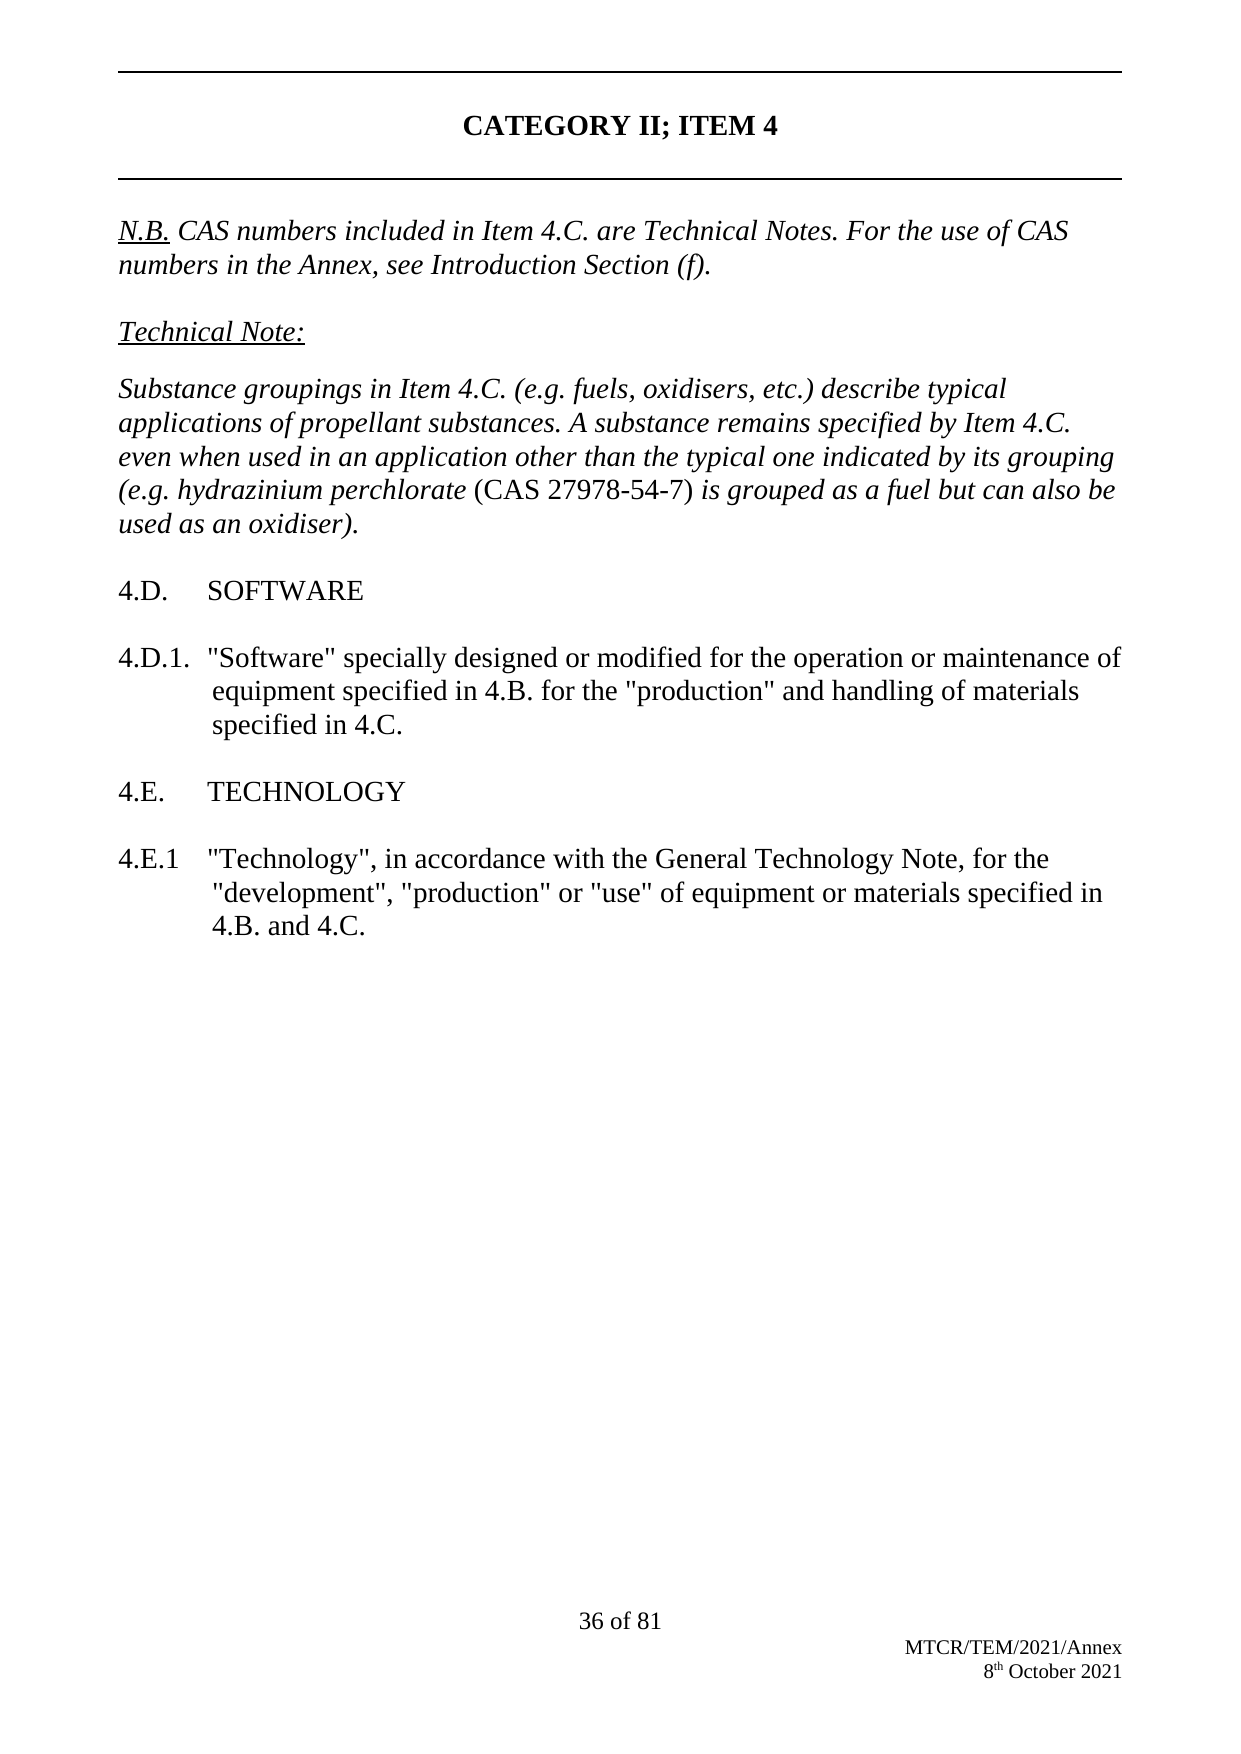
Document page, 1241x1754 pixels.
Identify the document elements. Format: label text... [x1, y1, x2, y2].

text N.B. CAS numbers included in Item 4.C. are Technical Notes. For the use of CAS numbers in the Annex, see Introduction Section (f). [118, 213, 1122, 280]
text 4.D.1. "Software" specially designed or modified for the operation or maintenance of equipment specified in 4.B. for the "production" and handling of materials specified in 4.C. [118, 640, 1122, 741]
text Substance groupings in Item 4.C. (e.g. fuels, oxidisers, etc.) describe typical applications of propellant substances. A substance remains specified by Item 4.C. even when used in an application other than the typical one indicated by its grouping (e.g. hydrazinium perchlorate (CAS 27978-54-7) is grouped as a fuel but can also be used as an oxidiser). [118, 372, 1122, 539]
text 4.E.1 "Technology", in accordance with the General Technology Note, for the "development", "production" or "use" of equipment or materials specified in 4.B. and 4.C. [118, 841, 1122, 942]
text 4.E. TECHNOLOGY [118, 774, 1122, 808]
text 4.D. SOFTWARE [118, 573, 1122, 606]
text Technical Note: [118, 314, 1122, 347]
